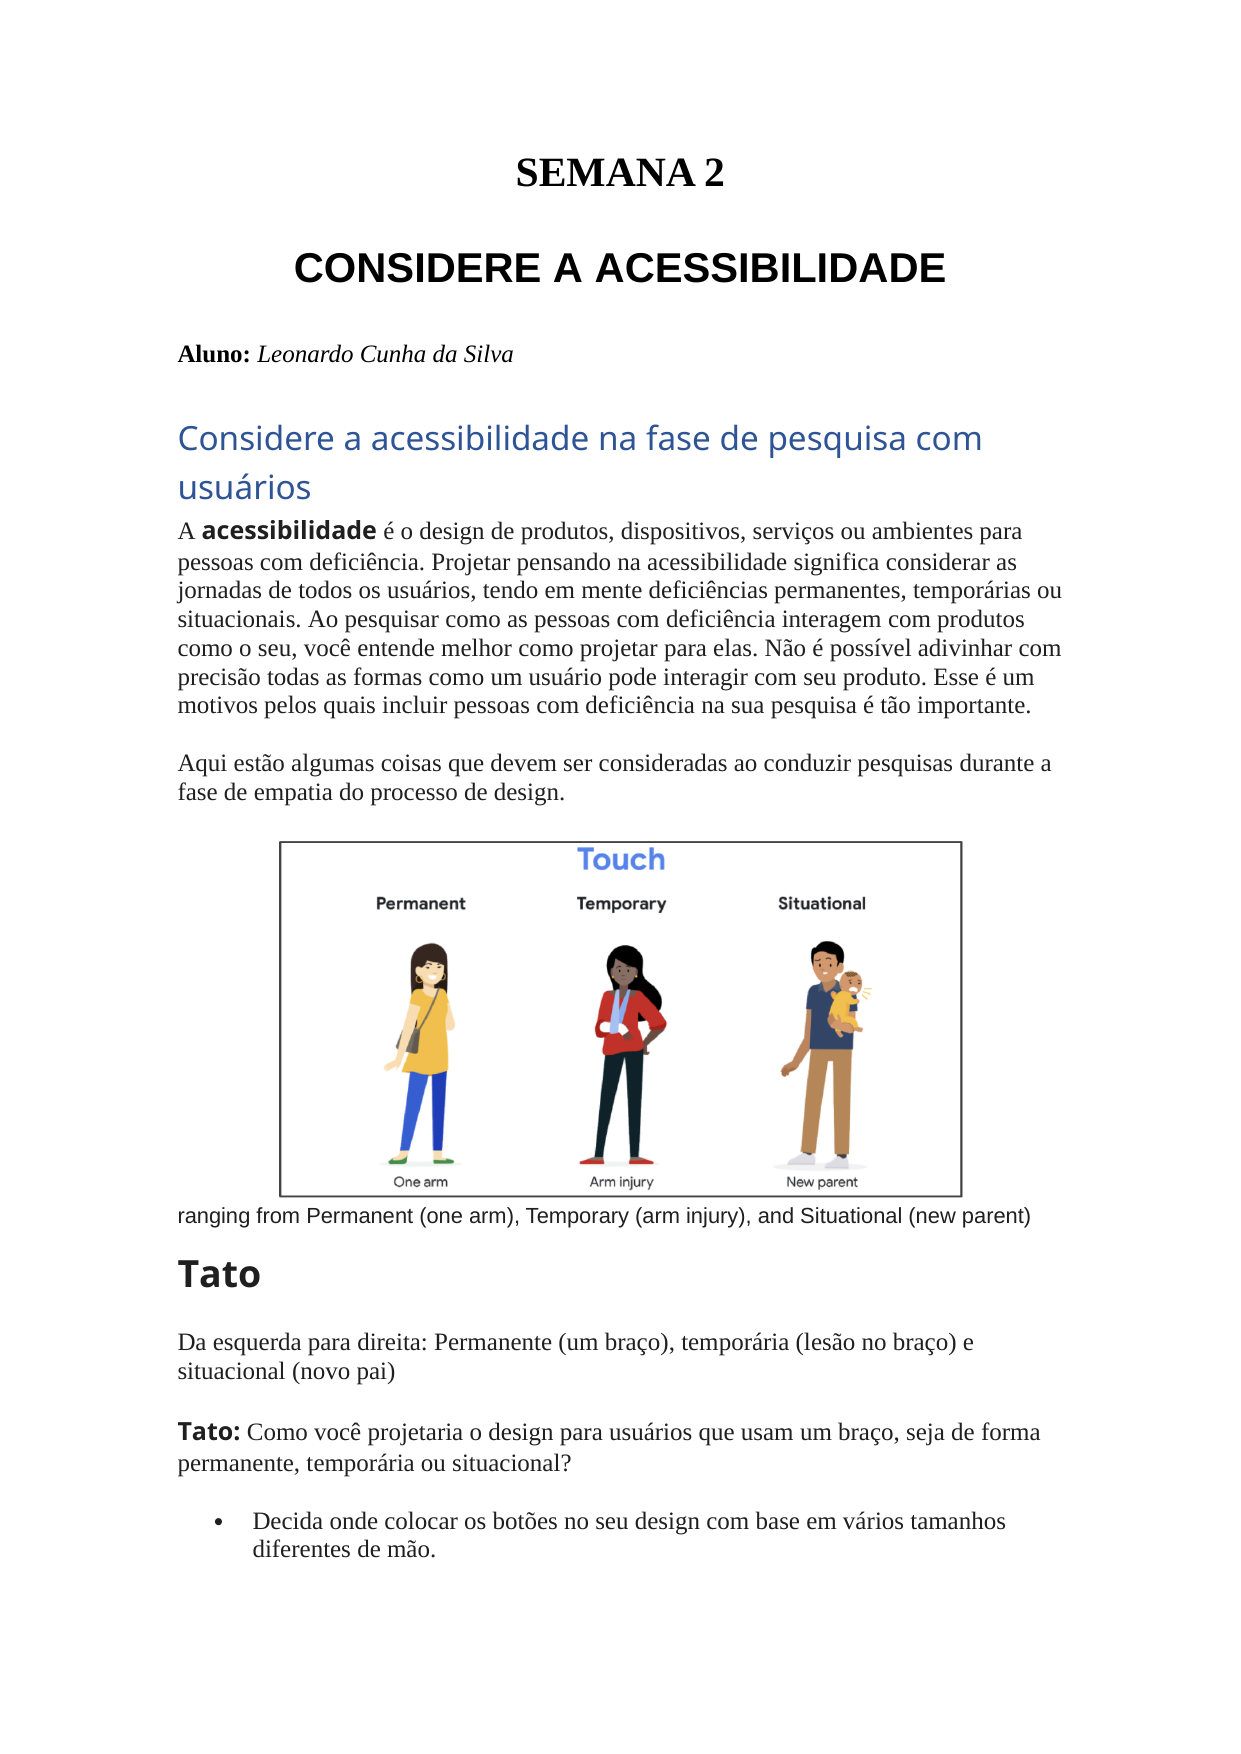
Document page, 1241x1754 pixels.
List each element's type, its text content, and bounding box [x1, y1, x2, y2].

text ranging from Permanent (one arm), Temporary (arm injury), and Situational (new parent) [177, 1202, 1063, 1228]
text SEMANA 2 [177, 148, 1063, 196]
text Da esquerda para direita: Permanente (um braço), temporária (lesão no braço) e situacional (novo pai) [177, 1327, 1063, 1385]
subtitle Considere a acessibilidade na fase de pesquisa com usuários [177, 415, 1063, 509]
picture [177, 835, 1063, 1202]
list Decida onde colocar os botões no seu design com base em vários tamanhos diferentes de mão. [215, 1506, 1063, 1563]
subtitle Tato [177, 1247, 1063, 1298]
text Aqui estão algumas coisas que devem ser consideradas ao conduzir pesquisas durante a fase de empatia do processo de design. [177, 748, 1063, 806]
text Aluno: Leonardo Cunha da Silva [177, 339, 1063, 368]
text A acessibilidade é o design de produtos, dispositivos, serviços ou ambientes para pessoas com deficiência. Projetar pensando na acessibilidade significa considerar as jornadas de todos os usuários, tendo em mente deficiências permanentes, temporárias ou situacionais. Ao pesquisar como as pessoas com deficiência interagem com produtos como o seu, você entende melhor como projetar para elas. Não é possível adivinhar com precisão todas as formas como um usuário pode interagir com seu produto. Esse é um motivos pelos quais incluir pessoas com deficiência na sua pesquisa é tão importante. [177, 513, 1063, 719]
text Tato: Como você projetaria o design para usuários que usam um braço, seja de forma permanente, temporária ou situacional? [177, 1414, 1063, 1477]
subtitle CONSIDERE A ACESSIBILIDADE [177, 243, 1063, 291]
